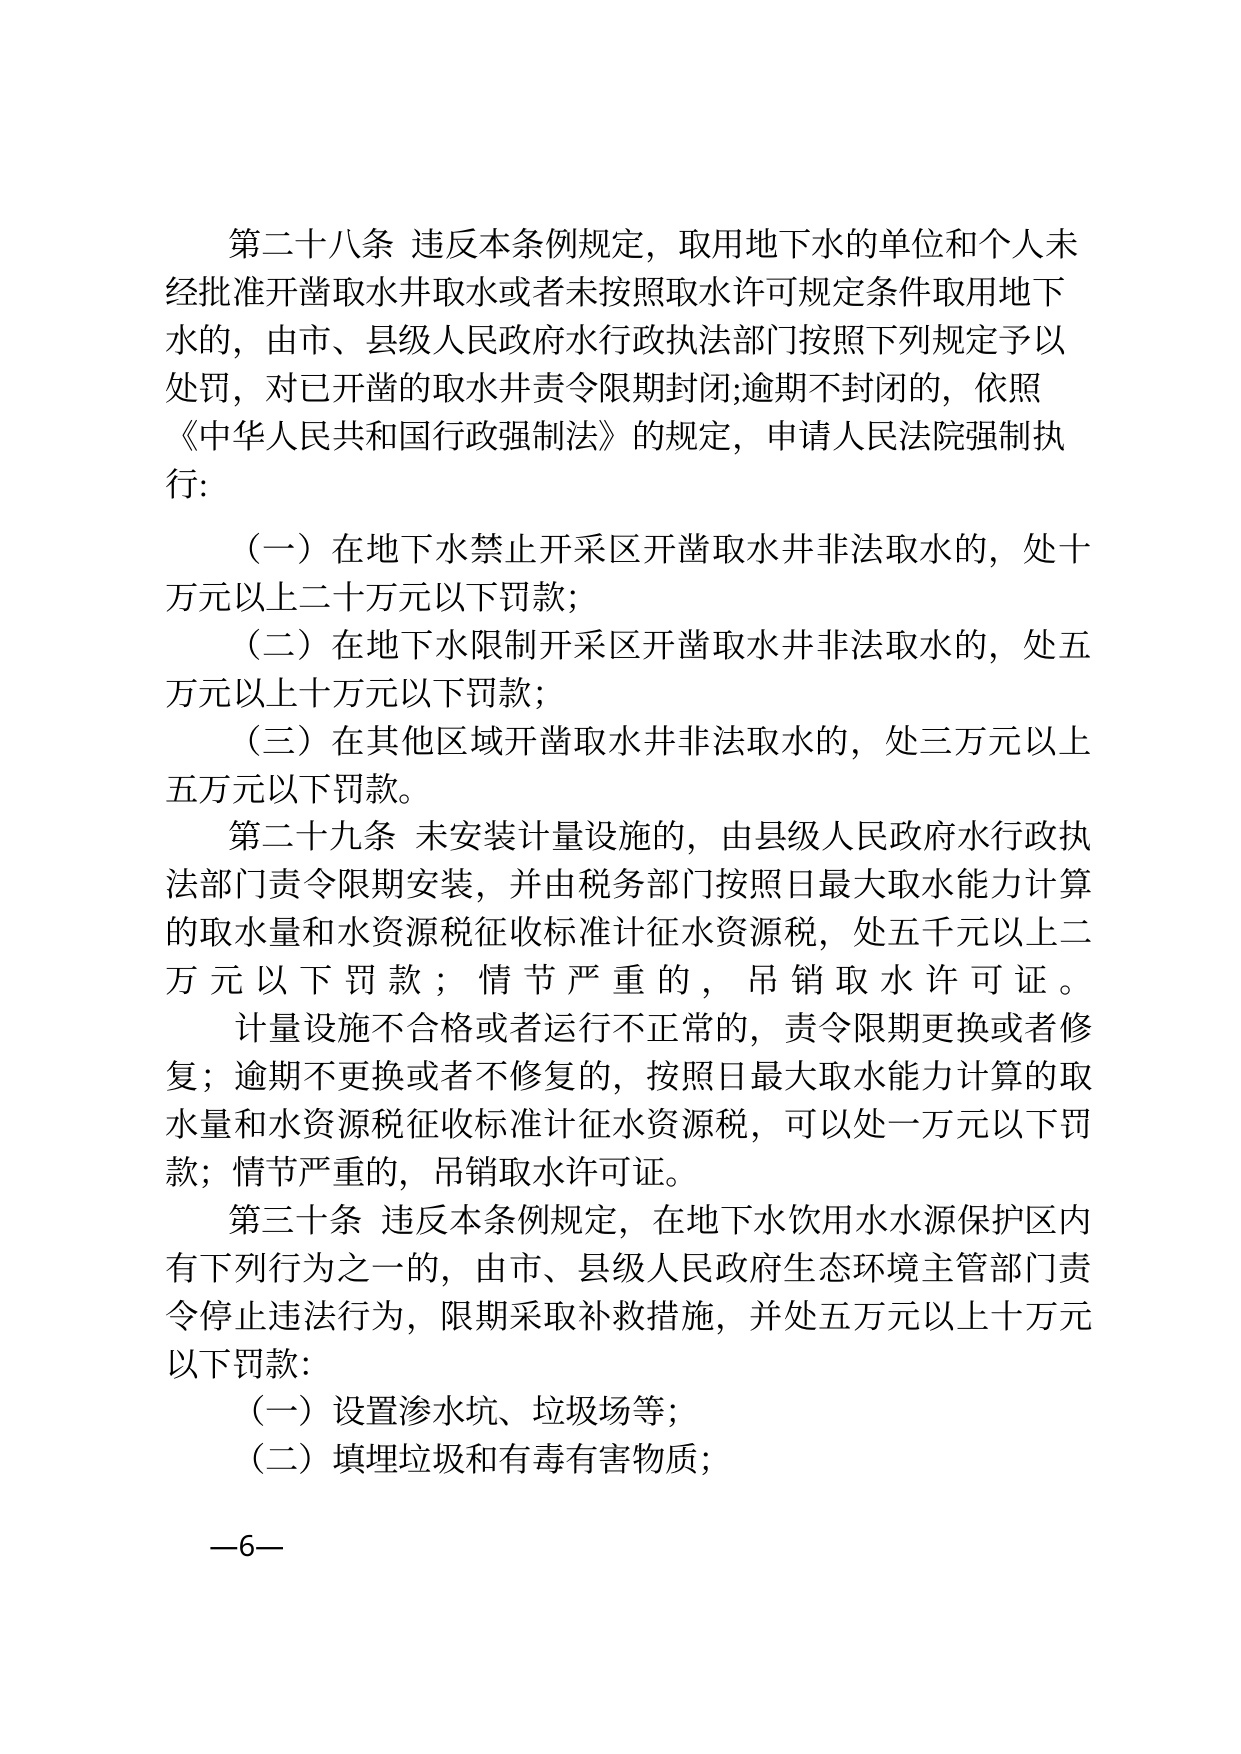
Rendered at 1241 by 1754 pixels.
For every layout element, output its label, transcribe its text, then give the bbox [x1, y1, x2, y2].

text 第二十九条 未安装计量设施的，由县级人民政府水行政执法部门责令限期安装，并由税务部门按照日最大取水能力计算的取水量和水资源税征收标准计征水资源税，处五千元以上二万元以下罚款；情节严重的，吊销取水许可证。 计量设施不合格或者运行不正常的，责令限期更换或者修复；逾期不更换或者不修复的，按照日最大取水能力计算的取水量和水资源税征收标准计征水资源税，可以处一万元以下罚款；情节严重的，吊销取水许可证。 [165, 811, 1093, 1194]
text （三）在其他区域开凿取水井非法取水的，处三万元以上五万元以下罚款。 [165, 715, 1093, 811]
text 第二十八条 违反本条例规定，取用地下水的单位和个人未经批准开凿取水井取水或者未按照取水许可规定条件取用地下水的，由市、县级人民政府水行政执法部门按照下列规定予以处罚，对已开凿的取水井责令限期封闭;逾期不封闭的，依照《中华人民共和国行政强制法》的规定，申请人民法院强制执行: [165, 218, 1093, 506]
text （一）在地下水禁止开采区开凿取水井非法取水的，处十万元以上二十万元以下罚款； [165, 523, 1093, 619]
text （一）设置渗水坑、垃圾场等； [165, 1386, 1093, 1433]
text （二）在地下水限制开采区开凿取水井非法取水的，处五万元以上十万元以下罚款； [165, 619, 1093, 715]
text 第三十条 违反本条例规定，在地下水饮用水水源保护区内有下列行为之一的，由市、县级人民政府生态环境主管部门责令停止违法行为，限期采取补救措施，并处五万元以上十万元以下罚款： [165, 1194, 1093, 1386]
text （二）填埋垃圾和有毒有害物质； [165, 1433, 1093, 1481]
